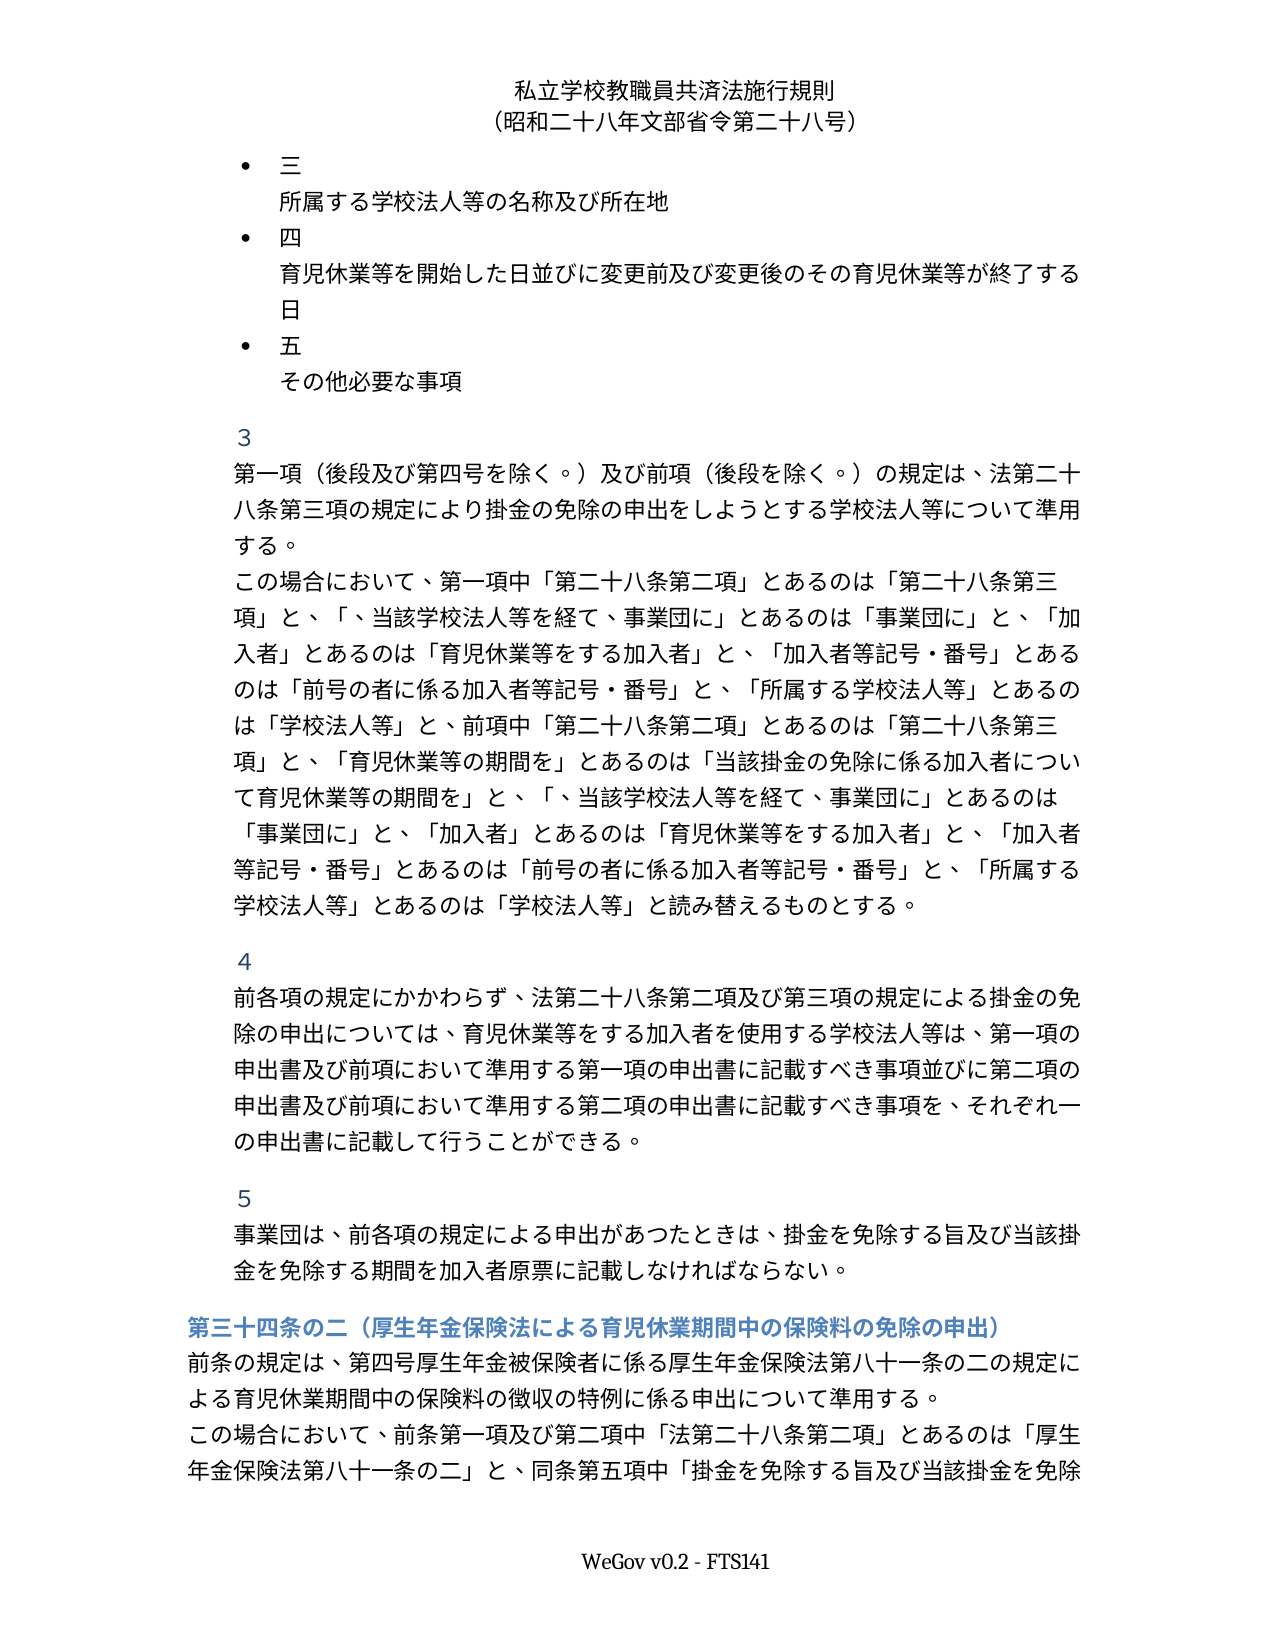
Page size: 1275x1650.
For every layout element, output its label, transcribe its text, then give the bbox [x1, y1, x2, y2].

subtitle ４ [233, 946, 1087, 978]
list 五 その他必要な事項 [242, 330, 1087, 397]
subtitle 第三十四条の二（厚生年金保険法による育児休業期間中の保険料の免除の申出） [187, 1311, 1087, 1343]
text 第一項（後段及び第四号を除く。）及び前項（後段を除く。）の規定は、法第二十八条第三項の規定により掛金の免除の申出をしようとする学校法人等について準用する。 この場合において、第一項中「第二十八条第二項」とあるのは「第二十八条第三項」と、「、当該学校法人等を経て、事業団に」とあるのは「事業団に」と、「加入者」とあるのは「育児休業等をする加入者」と、「加入者等記号・番号」とあるのは「前号の者に係る加入者等記号・番号」と、「所属する学校法人等」とあるのは「学校法人等」と、前項中「第二十八条第二項」とあるのは「第二十八条第三項」と、「育児休業等の期間を」とあるのは「当該掛金の免除に係る加入者について育児休業等の期間を」と、「、当該学校法人等を経て、事業団に」とあるのは「事業団に」と、「加入者」とあるのは「育児休業等をする加入者」と、「加入者等記号・番号」とあるのは「前号の者に係る加入者等記号・番号」と、「所属する学校法人等」とあるのは「学校法人等」と読み替えるものとする。 [233, 458, 1087, 921]
list 四 育児休業等を開始した日並びに変更前及び変更後のその育児休業等が終了する日 [242, 222, 1087, 325]
list 三 所属する学校法人等の名称及び所在地 [242, 150, 1087, 217]
subtitle ５ [233, 1183, 1087, 1214]
subtitle ３ [233, 422, 1087, 454]
text 前各項の規定にかかわらず、法第二十八条第二項及び第三項の規定による掛金の免除の申出については、育児休業等をする加入者を使用する学校法人等は、第一項の申出書及び前項において準用する第一項の申出書に記載すべき事項並びに第二項の申出書及び前項において準用する第二項の申出書に記載すべき事項を、それぞれ一の申出書に記載して行うことができる。 [233, 982, 1087, 1157]
text 事業団は、前各項の規定による申出があつたときは、掛金を免除する旨及び当該掛金を免除する期間を加入者原票に記載しなければならない。 [233, 1219, 1087, 1286]
